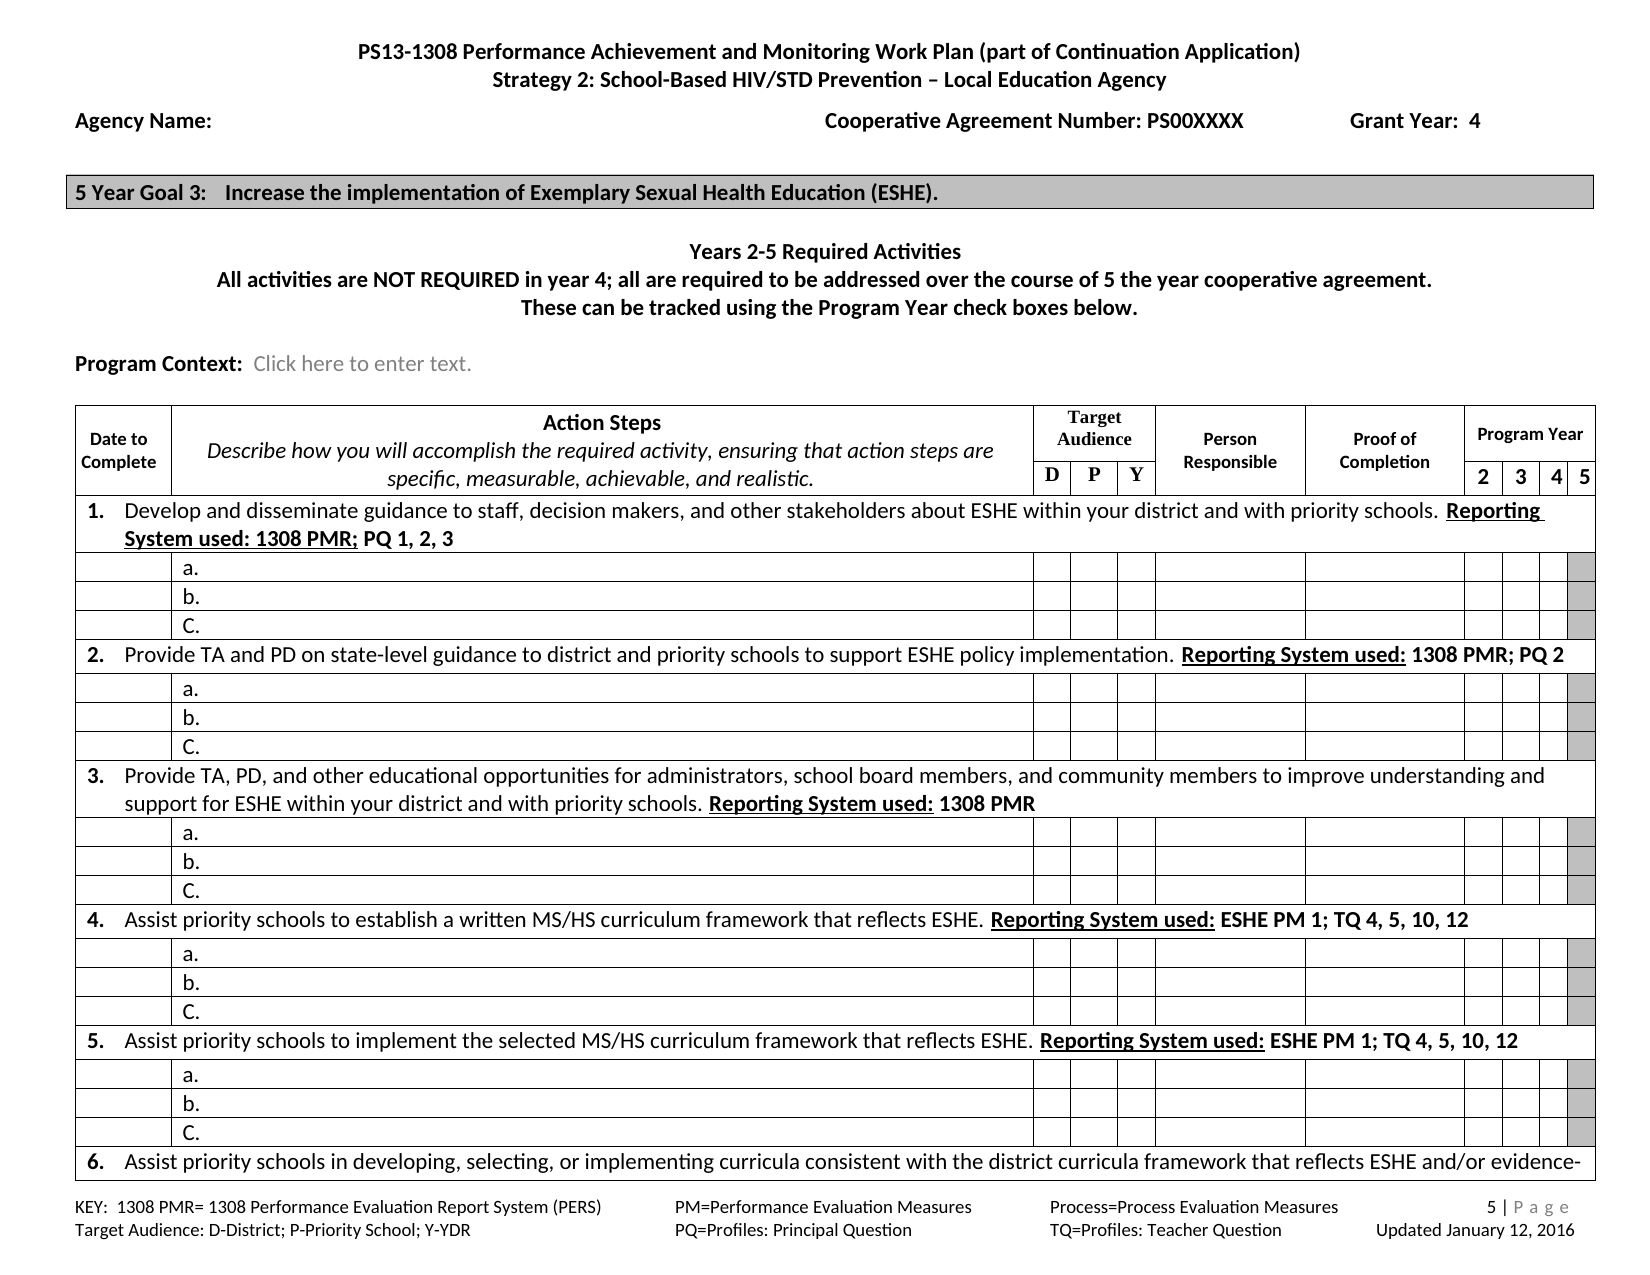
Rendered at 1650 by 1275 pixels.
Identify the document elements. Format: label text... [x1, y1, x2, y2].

table_cell [1071, 703, 1117, 731]
table_cell [1568, 703, 1595, 731]
table_cell [1540, 553, 1567, 581]
table_cell [1503, 611, 1539, 639]
table_cell [1465, 1118, 1502, 1146]
table_cell [1465, 1089, 1502, 1117]
table_cell a. [172, 1060, 1033, 1088]
table_cell [1568, 847, 1595, 875]
table_cell [1465, 553, 1502, 581]
table_cell [1034, 997, 1070, 1025]
table_cell [1568, 876, 1595, 904]
table_cell [1034, 818, 1070, 846]
table_cell [1118, 939, 1155, 967]
table_cell [1568, 582, 1595, 610]
table_cell [1540, 876, 1567, 904]
table_cell [1465, 732, 1502, 760]
table_cell C. [172, 732, 1033, 760]
table_cell 4 [1540, 462, 1567, 495]
table_cell [76, 939, 171, 967]
table_cell [1118, 703, 1155, 731]
table_cell [1568, 818, 1595, 846]
table_cell [1156, 997, 1305, 1025]
table_cell [1540, 582, 1567, 610]
table_cell [1034, 1060, 1070, 1088]
table_cell b. [172, 703, 1033, 731]
table_cell [1540, 968, 1567, 996]
table_cell [1540, 939, 1567, 967]
table_cell [1156, 939, 1305, 967]
table_cell [1156, 1089, 1305, 1117]
table_cell P [1071, 462, 1117, 495]
table_cell [1306, 703, 1464, 731]
table_cell a. [172, 553, 1033, 581]
table_cell [1034, 876, 1070, 904]
table_cell Provide TA, PD, and other educational opportunities for administrators, school board members, and community members to improve understanding and support for ESHE within your district and with priority schools. Reporting System used: 1308 PMR [76, 761, 1595, 817]
table_cell [1503, 968, 1539, 996]
table_cell [1156, 1060, 1305, 1088]
table_cell [1503, 847, 1539, 875]
table_cell [1118, 847, 1155, 875]
list Years 2-5 Required Activities [66, 237, 1584, 265]
table_cell [1034, 1089, 1070, 1117]
table_cell [1540, 1089, 1567, 1117]
table_cell [1503, 939, 1539, 967]
table_cell [1503, 818, 1539, 846]
table_cell Y [1118, 462, 1155, 495]
table_cell [1071, 876, 1117, 904]
table_cell C. [172, 997, 1033, 1025]
table_cell Assist priority schools to establish a written MS/HS curriculum framework that reflects ESHE. Reporting System used: ESHE PM 1; TQ 4, 5, 10, 12 [76, 905, 1595, 938]
table_cell [1034, 553, 1070, 581]
table_cell [1540, 674, 1567, 702]
table_cell [1465, 1060, 1502, 1088]
table_cell [1503, 703, 1539, 731]
table_cell [1503, 1060, 1539, 1088]
table_cell Assist priority schools to implement the selected MS/HS curriculum framework that reflects ESHE. Reporting System used: ESHE PM 1; TQ 4, 5, 10, 12 [76, 1026, 1595, 1059]
table_cell [1306, 876, 1464, 904]
table_cell b. [172, 582, 1033, 610]
table_cell [1306, 732, 1464, 760]
table_cell [76, 611, 171, 639]
table_cell [1118, 818, 1155, 846]
table_header Program Year [1465, 406, 1595, 461]
table_header Action Steps Describe how you will accomplish the required activity, ensuring that action steps are specific, measurable, achievable, and realistic. [172, 406, 1033, 495]
table_cell [1118, 997, 1155, 1025]
table_cell [1465, 582, 1502, 610]
table_cell [1568, 732, 1595, 760]
table_cell [1306, 818, 1464, 846]
table_cell [1118, 968, 1155, 996]
table_cell [1156, 732, 1305, 760]
table_cell [1034, 847, 1070, 875]
table_cell [1071, 732, 1117, 760]
table_cell [1465, 876, 1502, 904]
table_cell [1306, 968, 1464, 996]
table_header Date to Complete [76, 406, 171, 495]
table_cell a. [172, 818, 1033, 846]
table_cell [1540, 732, 1567, 760]
table_cell [76, 703, 171, 731]
table_cell [1118, 582, 1155, 610]
table_cell [1156, 582, 1305, 610]
table_cell [1568, 997, 1595, 1025]
table_cell [76, 847, 171, 875]
table_cell [76, 674, 171, 702]
table_cell [1071, 847, 1117, 875]
table_cell [1034, 968, 1070, 996]
table_cell [1118, 876, 1155, 904]
table_cell [1118, 1060, 1155, 1088]
table_cell [1071, 939, 1117, 967]
table_cell Provide TA and PD on state-level guidance to district and priority schools to support ESHE policy implementation. Reporting System used: 1308 PMR; PQ 2 [76, 640, 1595, 673]
table_cell [76, 818, 171, 846]
table_cell [1071, 611, 1117, 639]
table_header Target Audience [1034, 406, 1155, 461]
table_cell [1156, 847, 1305, 875]
table_cell [1034, 703, 1070, 731]
table_cell b. [172, 847, 1033, 875]
table_cell [1071, 997, 1117, 1025]
table_cell [1540, 1118, 1567, 1146]
table_cell [1118, 611, 1155, 639]
table_cell [1156, 876, 1305, 904]
table_cell [76, 1060, 171, 1088]
table_cell [1465, 997, 1502, 1025]
table_cell 5 [1568, 462, 1595, 495]
table_cell [1568, 1060, 1595, 1088]
table_cell [1156, 553, 1305, 581]
table_cell [1306, 582, 1464, 610]
table_cell [1465, 703, 1502, 731]
table_cell D [1034, 462, 1070, 495]
table_cell [1465, 674, 1502, 702]
table_cell a. [172, 674, 1033, 702]
table_cell b. [172, 968, 1033, 996]
table_cell [1465, 847, 1502, 875]
table_cell [1034, 611, 1070, 639]
table_cell [1503, 1089, 1539, 1117]
table_cell [1306, 939, 1464, 967]
table_cell [1503, 582, 1539, 610]
table_cell [1071, 1089, 1117, 1117]
table_cell [1034, 674, 1070, 702]
table_cell [1568, 968, 1595, 996]
list 5 Year Goal 3: Increase the implementation of Exemplary Sexual Health Education (ESHE). [67, 176, 1593, 208]
table_cell [1306, 1118, 1464, 1146]
table_cell [1034, 939, 1070, 967]
table_cell [1465, 611, 1502, 639]
table_cell 3 [1503, 462, 1539, 495]
table_cell [1306, 997, 1464, 1025]
table_cell C. [172, 876, 1033, 904]
table_cell [1156, 703, 1305, 731]
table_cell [76, 1147, 1595, 1179]
table_cell [1540, 703, 1567, 731]
table_cell [1156, 1118, 1305, 1146]
table_cell C. [172, 1118, 1033, 1146]
table_cell [1118, 732, 1155, 760]
table_cell [1071, 553, 1117, 581]
table_cell Develop and disseminate guidance to staff, decision makers, and other stakeholders about ESHE within your district and with priority schools. Reporting System used: 1308 PMR; PQ 1, 2, 3 [76, 496, 1595, 552]
table_cell [76, 997, 171, 1025]
table_cell [76, 732, 171, 760]
table_cell [1503, 553, 1539, 581]
table_cell 2 [1465, 462, 1502, 495]
table_cell [76, 968, 171, 996]
table_cell [1034, 732, 1070, 760]
table_cell [1071, 818, 1117, 846]
table_header Person Responsible [1156, 406, 1305, 495]
table_cell [1568, 1089, 1595, 1117]
table_cell [1503, 997, 1539, 1025]
table_cell [1540, 997, 1567, 1025]
table_cell [1071, 1060, 1117, 1088]
list All activities are NOT REQUIRED in year 4; all are required to be addressed over the course of 5 the year cooperative agreement. [66, 265, 1584, 293]
table_cell [1118, 553, 1155, 581]
table_cell [1118, 1118, 1155, 1146]
table_cell [1156, 968, 1305, 996]
table_cell [1306, 1089, 1464, 1117]
table_cell [1034, 582, 1070, 610]
table_cell [1503, 674, 1539, 702]
table_cell [76, 876, 171, 904]
table_cell [1071, 582, 1117, 610]
table_cell [1118, 1089, 1155, 1117]
table_header Proof of Completion [1306, 406, 1464, 495]
table_cell [1465, 939, 1502, 967]
table_cell [1568, 674, 1595, 702]
table_cell [1034, 1118, 1070, 1146]
table_cell b. [172, 1089, 1033, 1117]
table_cell [1540, 847, 1567, 875]
table_cell [1503, 1118, 1539, 1146]
table_cell [76, 553, 171, 581]
table_cell [1568, 1118, 1595, 1146]
table_cell [1568, 553, 1595, 581]
table_cell [1503, 732, 1539, 760]
table_cell [1118, 674, 1155, 702]
table_cell C. [172, 611, 1033, 639]
table_cell [1156, 674, 1305, 702]
table_cell [1071, 968, 1117, 996]
table_cell [1156, 818, 1305, 846]
table_cell [1156, 611, 1305, 639]
table_cell [1568, 939, 1595, 967]
table_cell [1540, 611, 1567, 639]
table_cell [76, 582, 171, 610]
table_cell [1306, 847, 1464, 875]
table_cell [76, 1089, 171, 1117]
table_cell [1306, 611, 1464, 639]
text Program Context: Click here to enter text. [75, 349, 1584, 377]
table_cell [76, 1118, 171, 1146]
table_cell [1465, 818, 1502, 846]
table_cell [1540, 818, 1567, 846]
table_cell [1540, 1060, 1567, 1088]
table_cell [1568, 611, 1595, 639]
table_cell a. [172, 939, 1033, 967]
table_cell [1071, 674, 1117, 702]
text These can be tracked using the Program Year check boxes below. [75, 293, 1584, 321]
table_cell [1071, 1118, 1117, 1146]
table_cell [1306, 674, 1464, 702]
table_cell [1306, 553, 1464, 581]
table_cell [1306, 1060, 1464, 1088]
table_cell [1503, 876, 1539, 904]
table_cell [1465, 968, 1502, 996]
